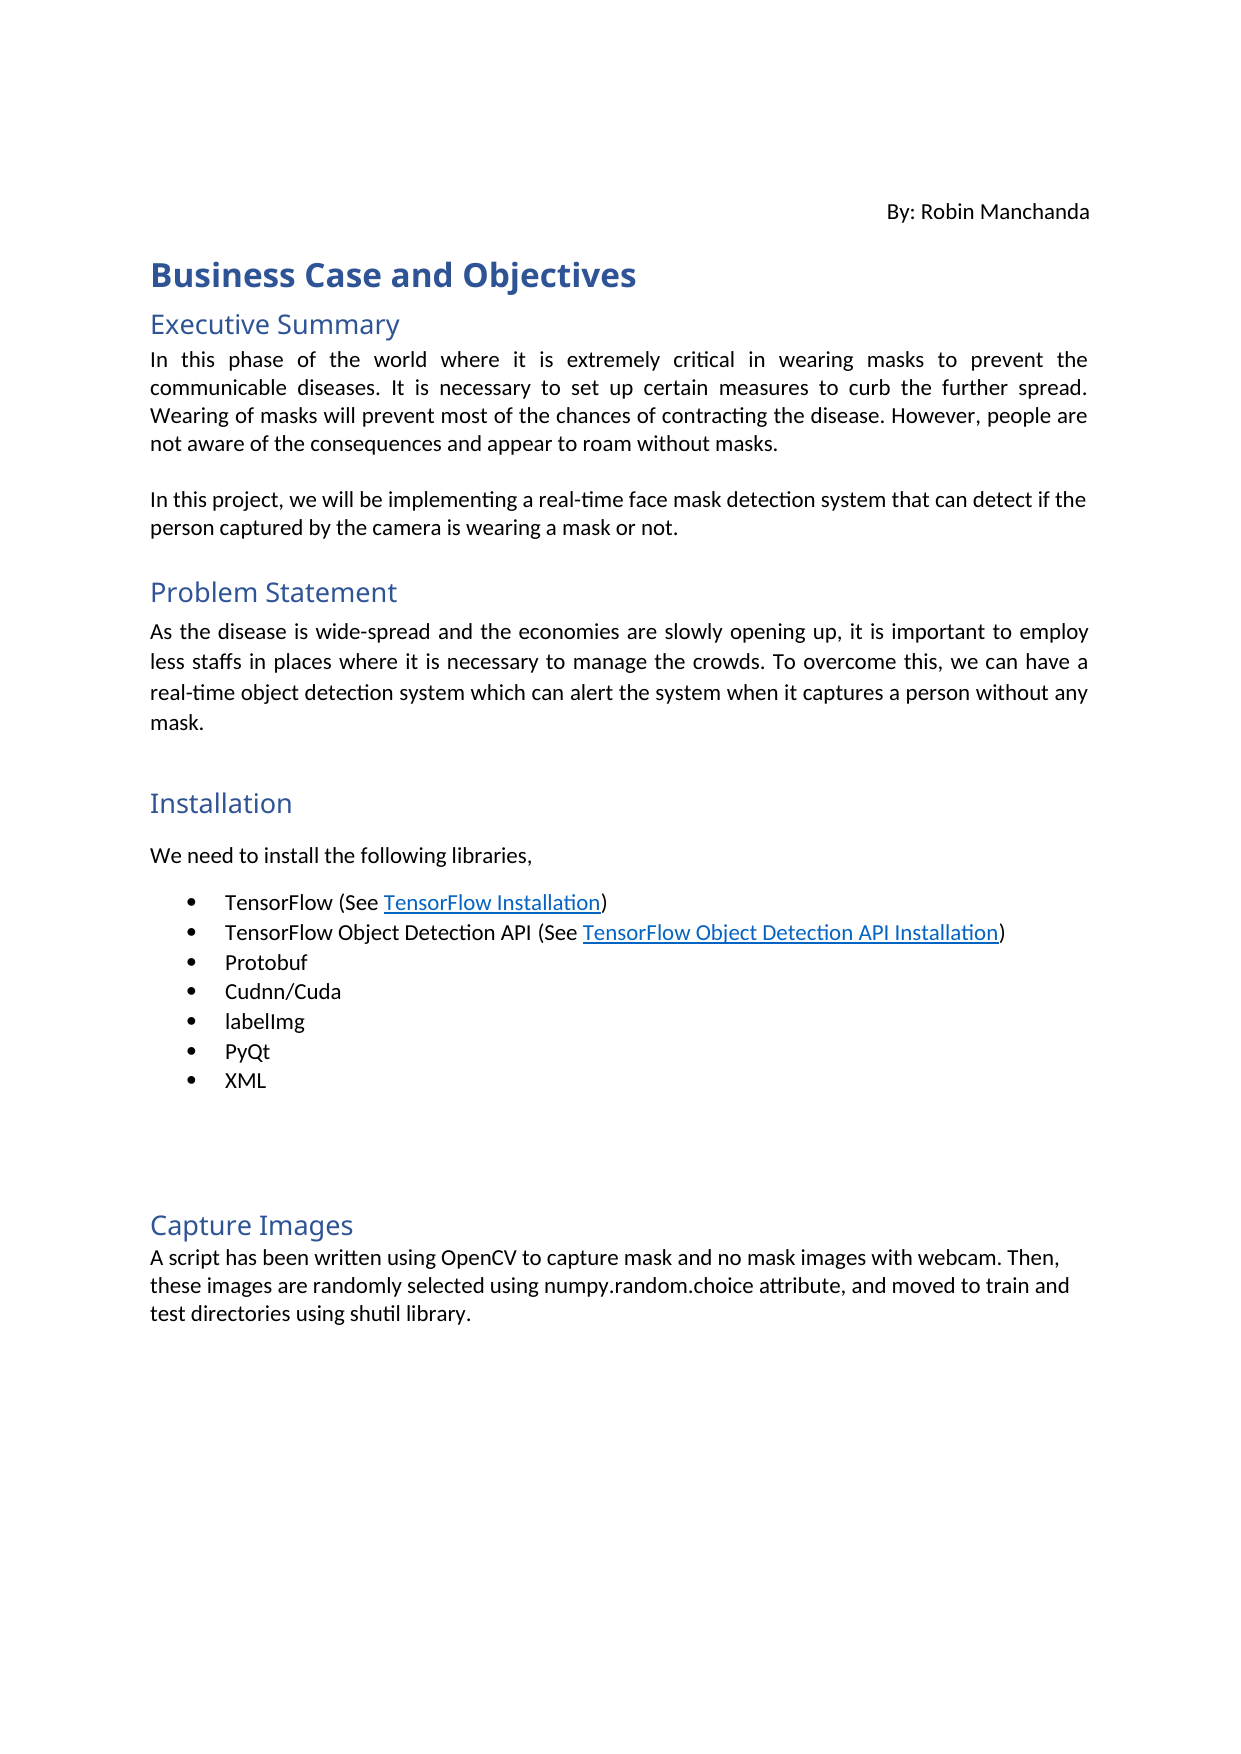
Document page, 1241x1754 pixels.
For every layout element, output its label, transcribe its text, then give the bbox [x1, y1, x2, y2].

subtitle Business Case and Objectives [150, 252, 1090, 297]
subtitle Problem Statement [150, 573, 1090, 610]
list Cudnn/Cuda [187, 977, 1090, 1005]
text We need to install the following libraries, [150, 841, 1090, 869]
subtitle As the disease is wide-spread and the economies are slowly opening up, it is important to employ less staffs in places where it is necessary to manage the crowds. To overcome this, we can have a real-time object detection system which can alert the system when it captures a person without any mask. [150, 617, 1090, 736]
list PyQt [187, 1037, 1090, 1065]
text Capture Images [150, 1207, 1090, 1243]
list TensorFlow (See TensorFlow Installation) [187, 888, 1090, 916]
text Installation [150, 785, 1090, 822]
list XML [187, 1066, 1090, 1094]
text In this project, we will be implementing a real-time face mask detection system that can detect if the person captured by the camera is wearing a mask or not. [150, 485, 1090, 541]
subtitle Executive Summary [150, 305, 1090, 342]
list labelImg [187, 1007, 1090, 1035]
list TensorFlow Object Detection API (See TensorFlow Object Detection API Installation) [187, 918, 1090, 946]
text A script has been written using OpenCV to capture mask and no mask images with webcam. Then, these images are randomly selected using numpy.random.choice attribute, and moved to train and test directories using shutil library. [150, 1243, 1090, 1327]
text By: Robin Manchanda [150, 197, 1090, 225]
list Protobuf [187, 948, 1090, 976]
text In this phase of the world where it is extremely critical in wearing masks to prevent the communicable diseases. It is necessary to set up certain measures to curb the further spread. Wearing of masks will prevent most of the chances of contracting the disease. However, people are not aware of the consequences and appear to roam without masks. [150, 345, 1090, 457]
